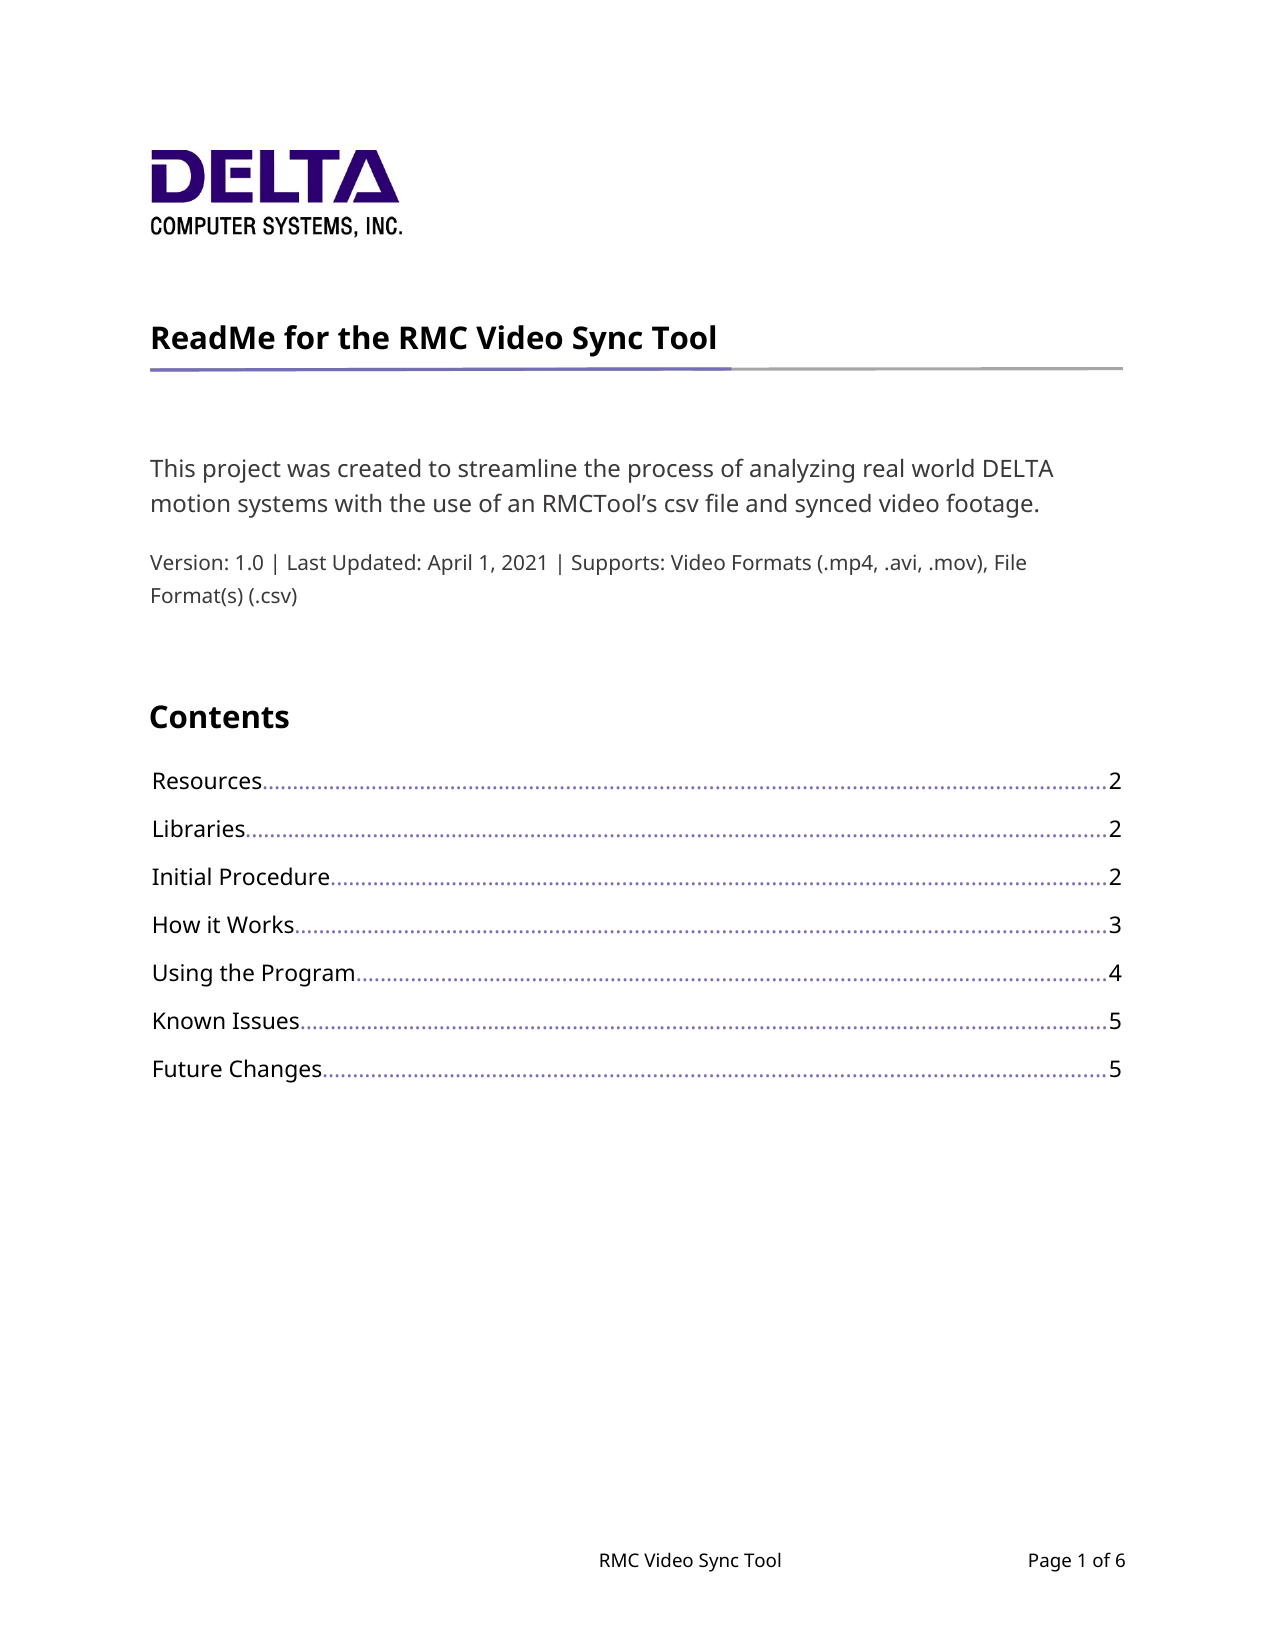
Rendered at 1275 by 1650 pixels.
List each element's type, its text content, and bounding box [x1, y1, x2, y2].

text ReadMe for the RMC Video Sync Tool [150, 316, 1123, 358]
text Version: 1.0 | Last Updated: April 1, 2021 | Supports: Video Formats (.mp4, .avi, .mov), File Format(s) (.csv) [150, 548, 1123, 611]
text This project was created to streamline the process of analyzing real world DELTA motion systems with the use of an RMCTool’s csv file and synced video footage. [150, 388, 1123, 520]
picture [150, 150, 403, 239]
